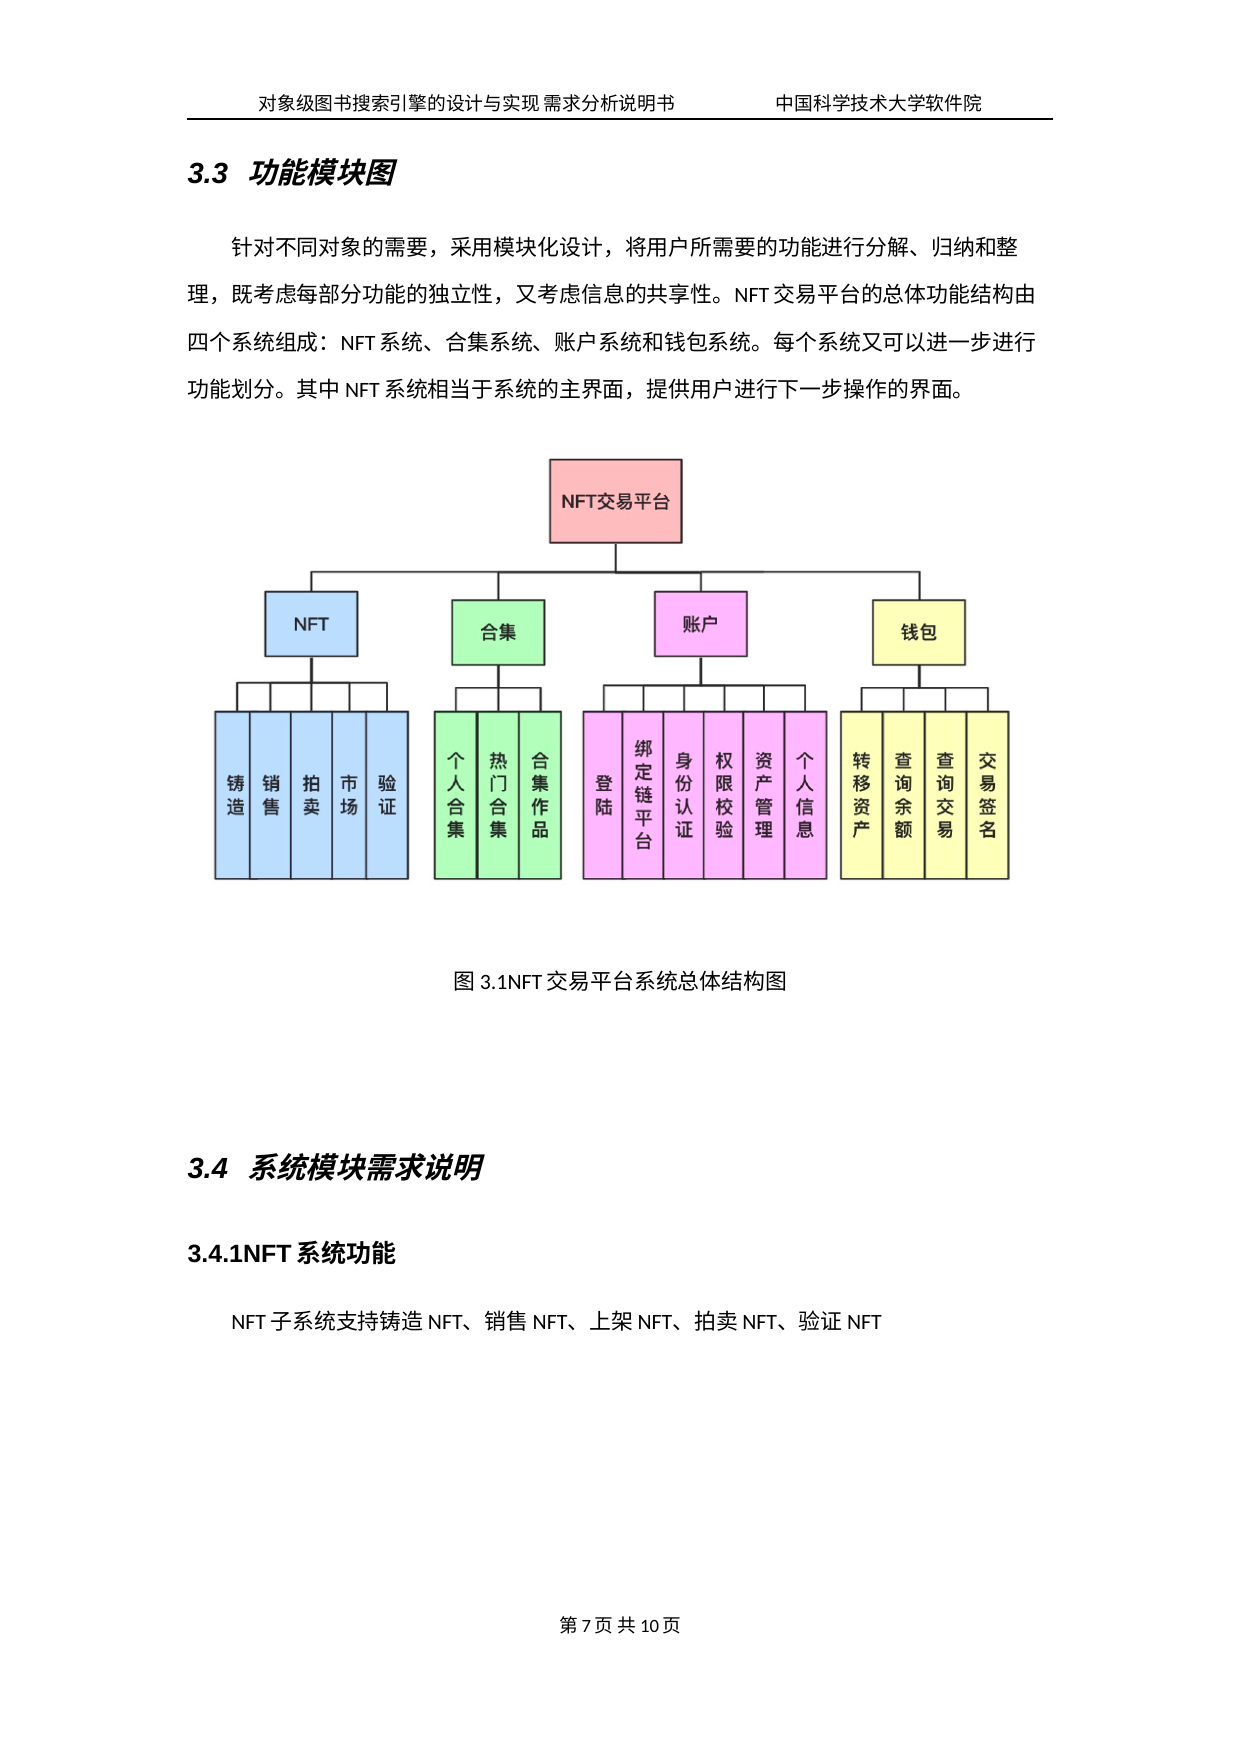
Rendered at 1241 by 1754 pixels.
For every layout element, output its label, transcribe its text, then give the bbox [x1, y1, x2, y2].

text 针对不同对象的需要，采用模块化设计，将用户所需要的功能进行分解、归纳和整理，既考虑每部分功能的独立性，又考虑信息的共享性。NFT交易平台的总体功能结构由四个系统组成：NFT系统、合集系统、账户系统和钱包系统。每个系统又可以进一步进行功能划分。其中NFT系统相当于系统的主界面，提供用户进行下一步操作的界面。 [187, 230, 1053, 404]
subtitle 3.4.1NFT系统功能 [187, 1233, 1053, 1270]
subtitle 功能模块图 [187, 150, 1053, 192]
text NFT子系统支持铸造NFT、销售NFT、上架NFT、拍卖NFT、验证NFT [187, 1304, 1053, 1336]
subtitle 系统模块需求说明 [187, 1145, 1053, 1187]
picture [187, 436, 1053, 935]
text 图3.1NFT交易平台系统总体结构图 [187, 964, 1053, 995]
